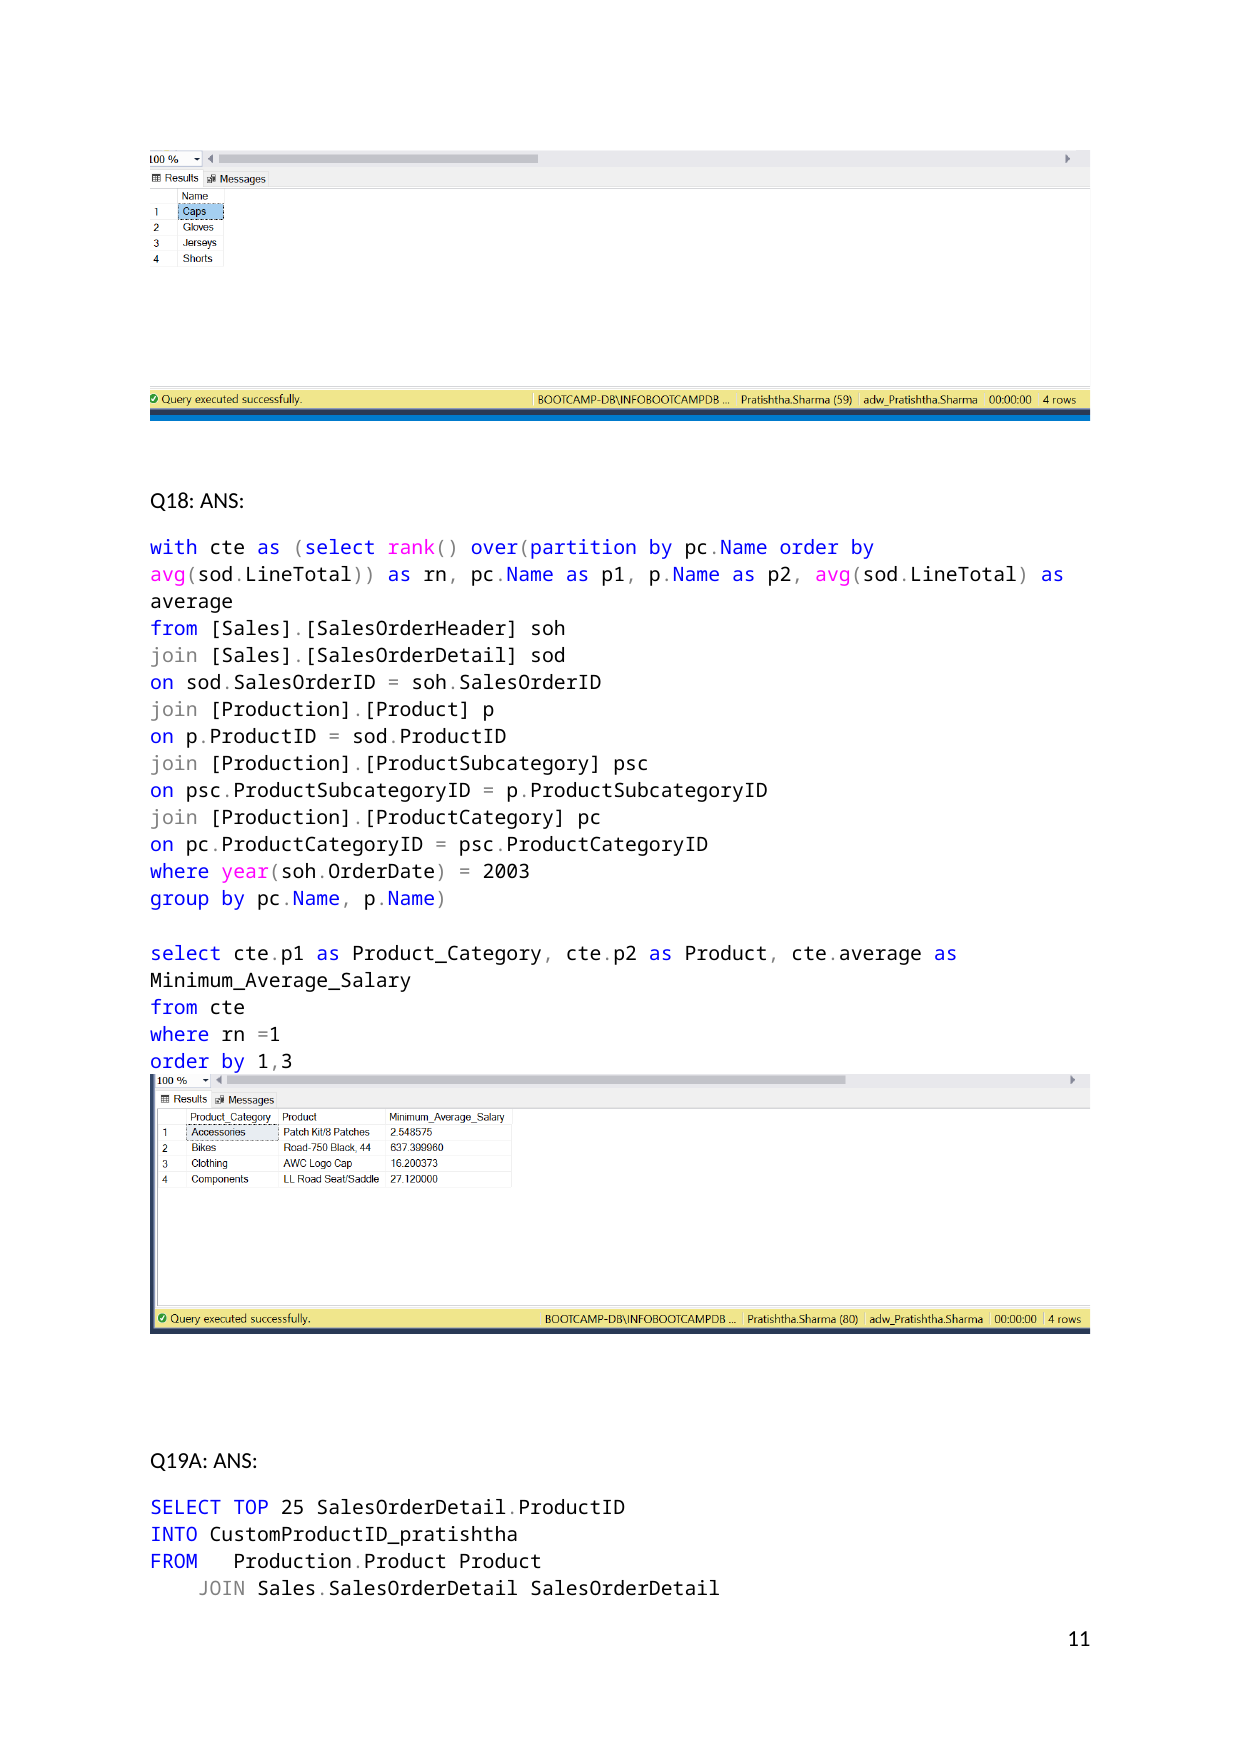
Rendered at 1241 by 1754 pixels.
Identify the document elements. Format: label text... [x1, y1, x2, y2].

text with cte as (select rank() over(partition by pc.Name order by avg(sod.LineTotal)) as rn, pc.Name as p1, p.Name as p2, avg(sod.LineTotal) as average [150, 533, 1090, 614]
text join [Production].[ProductCategory] pc [150, 803, 1090, 830]
text group by pc.Name, p.Name) [150, 884, 1090, 911]
text on psc.ProductSubcategoryID = p.ProductSubcategoryID [150, 776, 1090, 803]
text order by 1,3 [150, 1047, 1090, 1074]
text INTO CustomProductID_pratishtha [150, 1521, 1090, 1547]
text JOIN Sales.SalesOrderDetail SalesOrderDetail [150, 1574, 1090, 1601]
text where rn =1 [150, 1020, 1090, 1047]
text select cte.p1 as Product_Category, cte.p2 as Product, cte.average as Minimum_Average_Salary [150, 939, 1090, 993]
text from cte [150, 993, 1090, 1020]
text join [Production].[Product] p [150, 695, 1090, 722]
picture [150, 1074, 1091, 1334]
picture [150, 150, 1091, 421]
text FROM Production.Product Product [150, 1547, 1090, 1574]
text from [Sales].[SalesOrderHeader] soh [150, 614, 1090, 641]
text on pc.ProductCategoryID = psc.ProductCategoryID [150, 830, 1090, 857]
text on p.ProductID = sod.ProductID [150, 722, 1090, 749]
text Q19A: ANS: [150, 1447, 1090, 1475]
text where year(soh.OrderDate) = 2003 [150, 857, 1090, 884]
text join [Production].[ProductSubcategory] psc [150, 749, 1090, 776]
text SELECT TOP 25 SalesOrderDetail.ProductID [150, 1493, 1090, 1521]
text Q18: ANS: [150, 487, 1090, 515]
text join [Sales].[SalesOrderDetail] sod [150, 641, 1090, 668]
text on sod.SalesOrderID = soh.SalesOrderID [150, 668, 1090, 695]
